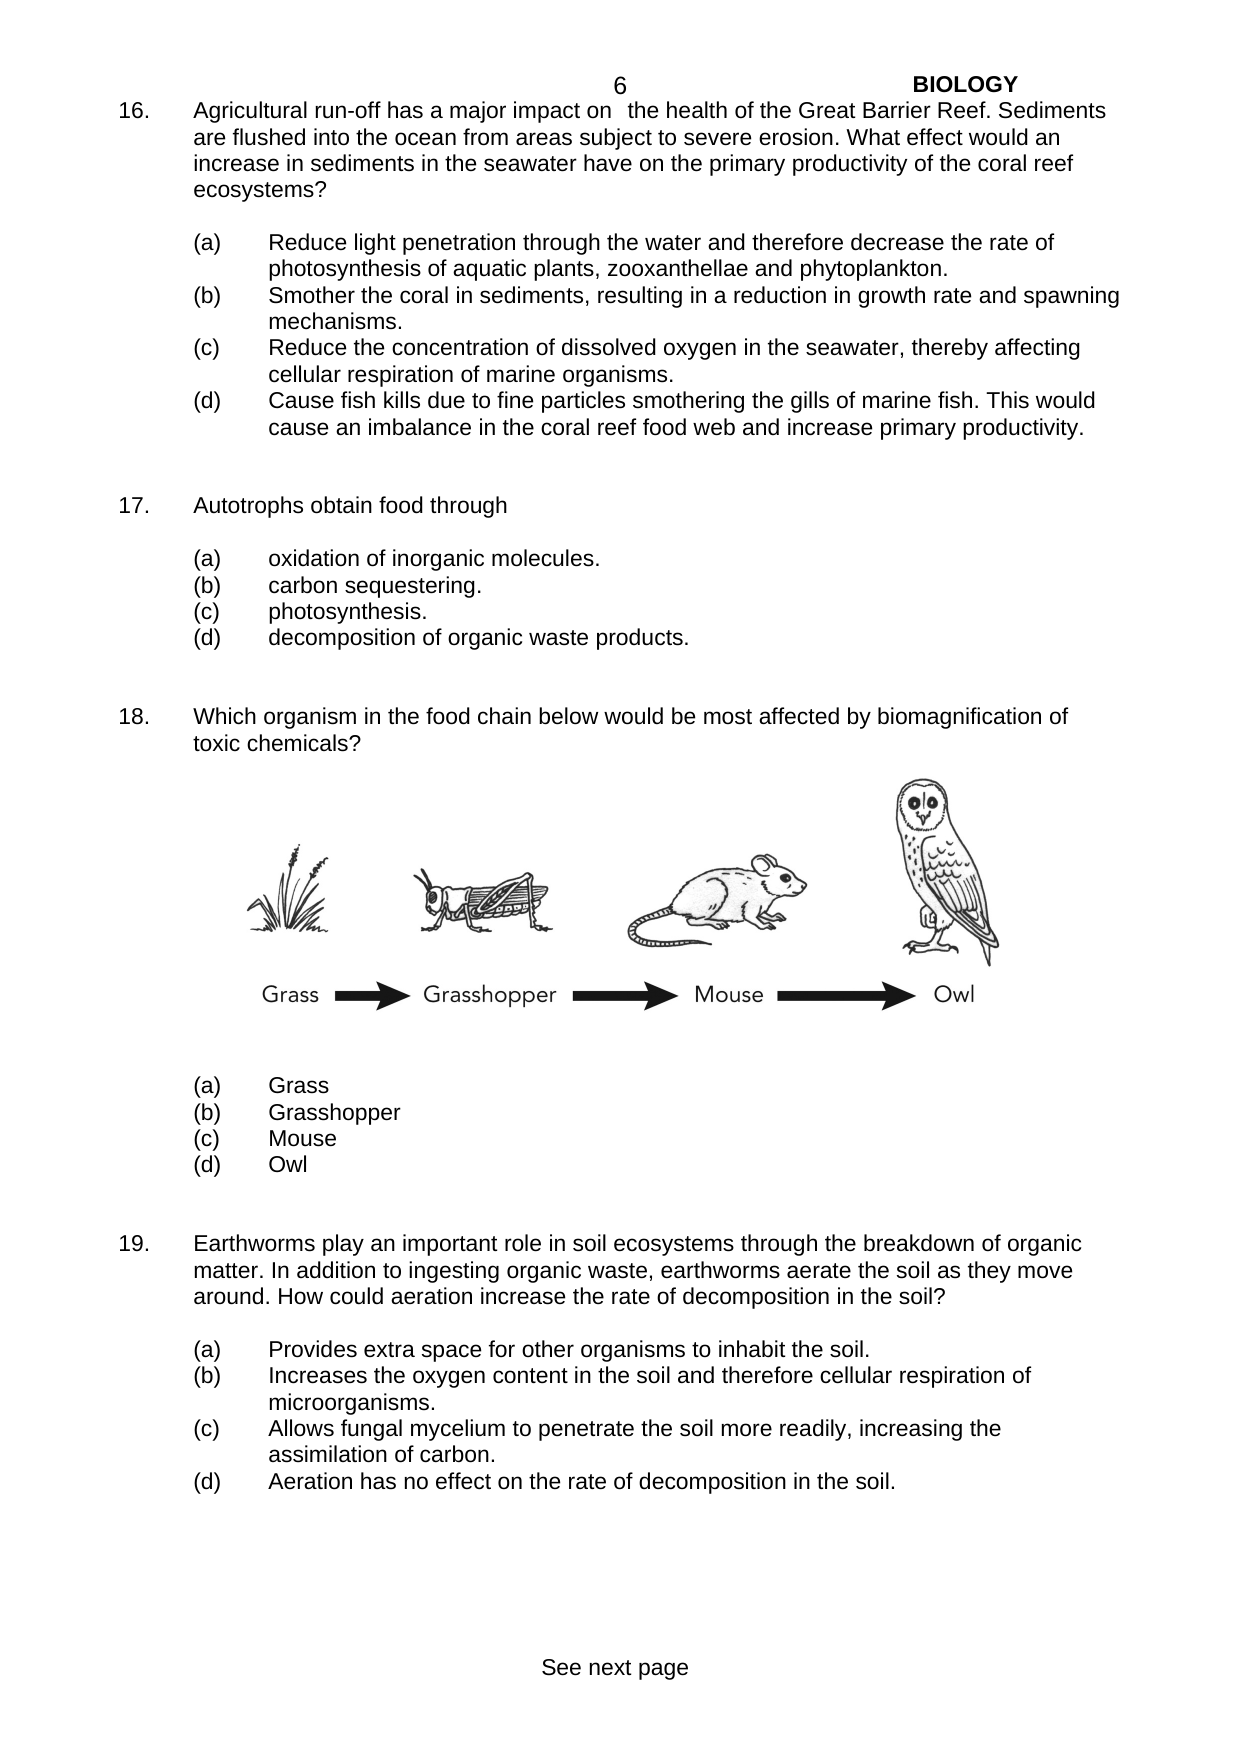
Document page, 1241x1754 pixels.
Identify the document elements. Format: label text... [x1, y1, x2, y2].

text (c) Allows fungal mycelium to penetrate the soil more readily, increasing the assimilation of carbon. [118, 1415, 1122, 1468]
text (d) Aeration has no effect on the rate of decomposition in the soil. [118, 1468, 1122, 1494]
text (b) carbon sequestering. [118, 572, 1122, 598]
text 19. Earthworms play an important role in soil ecosystems through the breakdown of organic matter. In addition to ingesting organic waste, earthworms aerate the soil as they move around. How could aeration increase the rate of decomposition in the soil? [118, 1230, 1122, 1309]
text (c) photosynthesis. [118, 598, 1122, 624]
picture [230, 772, 1026, 1023]
text (c) Mouse [118, 1125, 1122, 1151]
text (a) Reduce light penetration through the water and therefore decrease the rate of photosynthesis of aquatic plants, zooxanthellae and phytoplankton. [118, 229, 1122, 282]
text (b) Increases the oxygen content in the soil and therefore cellular respiration of microorganisms. [118, 1362, 1122, 1415]
text 16. Agricultural run-off has a major impact on the health of the Great Barrier Reef. Sediments are flushed into the ocean from areas subject to severe erosion. What effect would an increase in sediments in the seawater have on the primary productivity of the coral reef ecosystems? [118, 97, 1122, 203]
text (d) decomposition of organic waste products. [118, 624, 1122, 651]
text (d) Owl [118, 1151, 1122, 1178]
text 17. Autotrophs obtain food through [118, 492, 1122, 519]
text (c) Reduce the concentration of dissolved oxygen in the seawater, thereby affecting cellular respiration of marine organisms. [118, 334, 1122, 387]
text (a) Provides extra space for other organisms to inhabit the soil. [118, 1336, 1122, 1362]
text (a) oxidation of inorganic molecules. [118, 545, 1122, 572]
text (b) Smother the coral in sediments, resulting in a reduction in growth rate and spawning mechanisms. [118, 282, 1122, 334]
text (a) Grass [118, 1072, 1122, 1099]
text (b) Grasshopper [118, 1099, 1122, 1125]
text (d) Cause fish kills due to fine particles smothering the gills of marine fish. This would cause an imbalance in the coral reef food web and increase primary productivity. [118, 387, 1122, 440]
text 18. Which organism in the food chain below would be most affected by biomagnification of toxic chemicals? [118, 703, 1122, 756]
